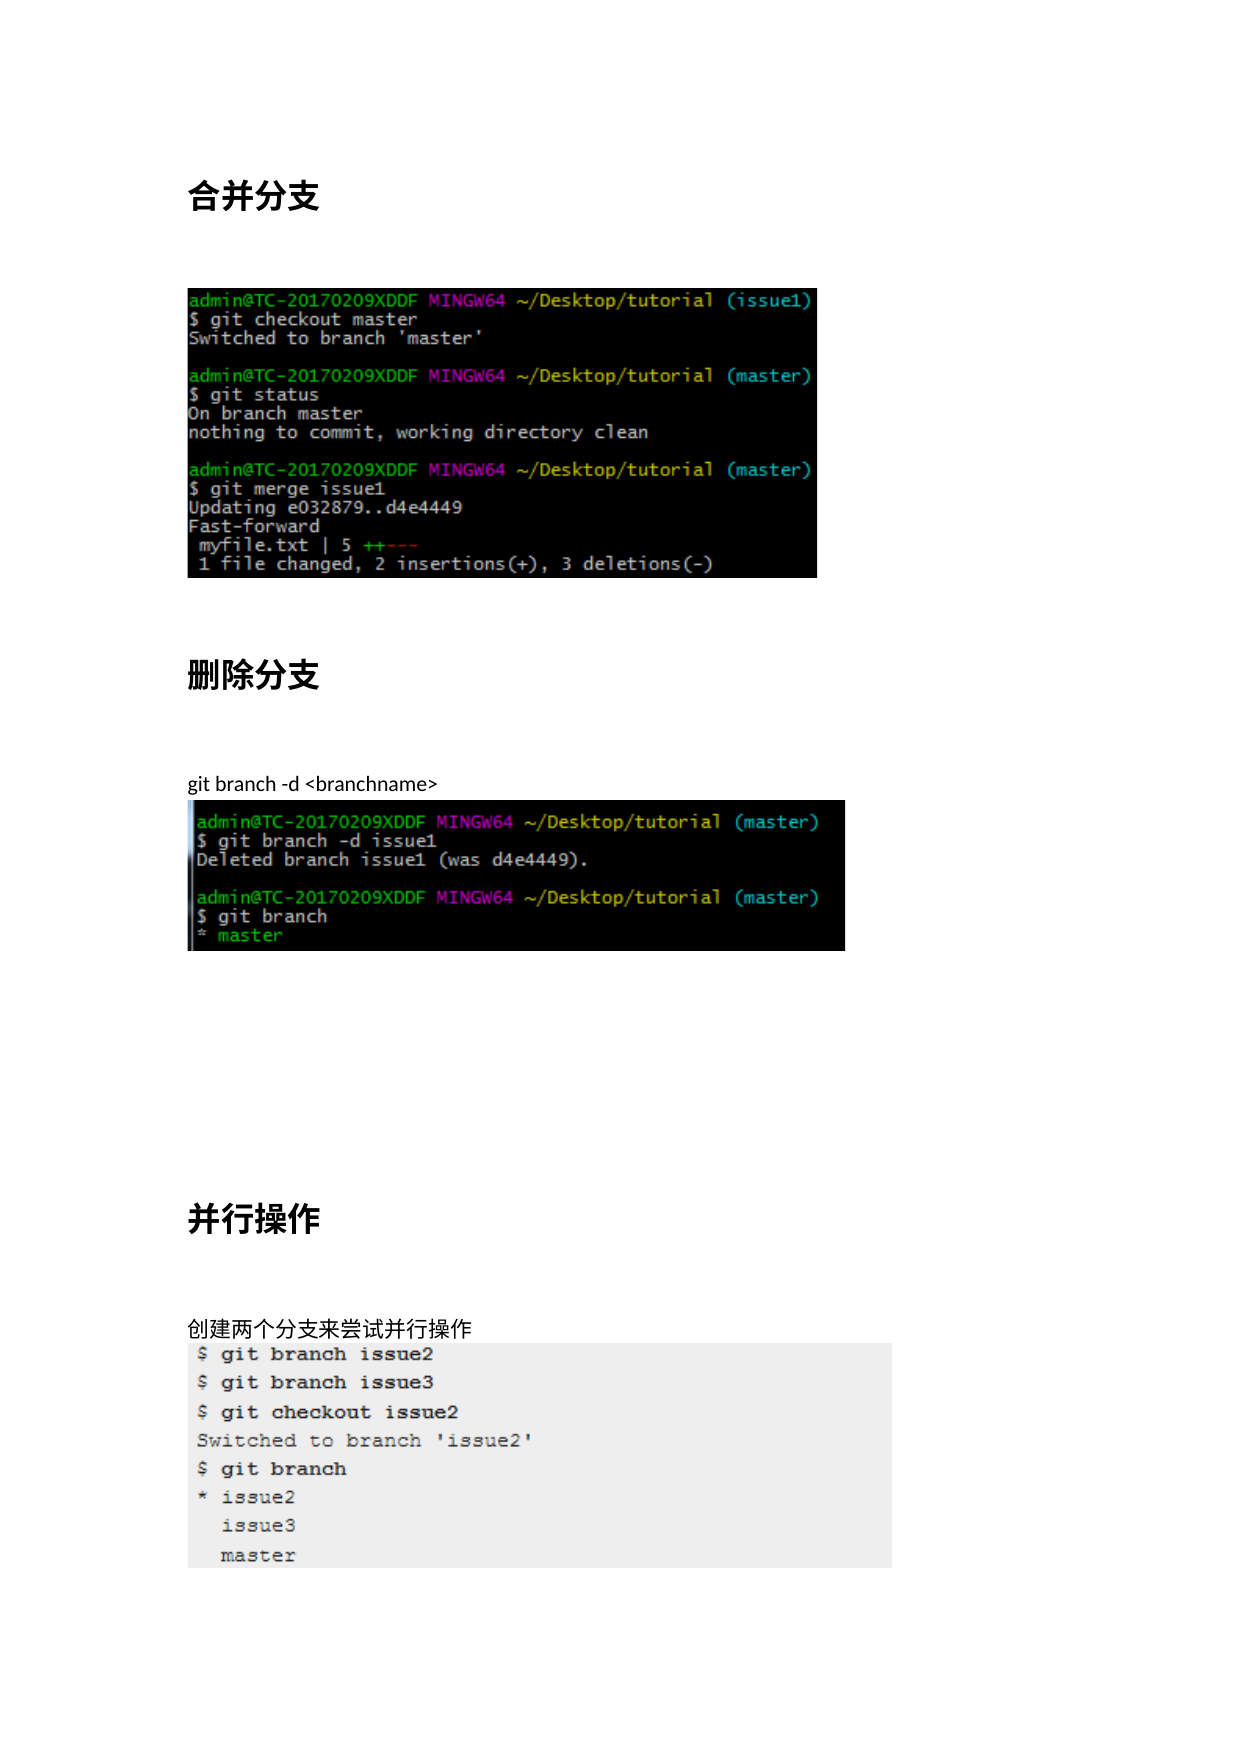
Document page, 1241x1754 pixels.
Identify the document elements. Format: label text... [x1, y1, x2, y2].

text git branch -d <branchname> [187, 768, 1053, 800]
subtitle 删除分支 [187, 641, 1053, 706]
text 创建两个分支来尝试并行操作 [187, 1311, 1053, 1344]
picture [187, 288, 818, 578]
picture [187, 1343, 893, 1568]
picture [187, 800, 846, 951]
subtitle 合并分支 [187, 162, 1053, 227]
subtitle 并行操作 [187, 1185, 1053, 1250]
